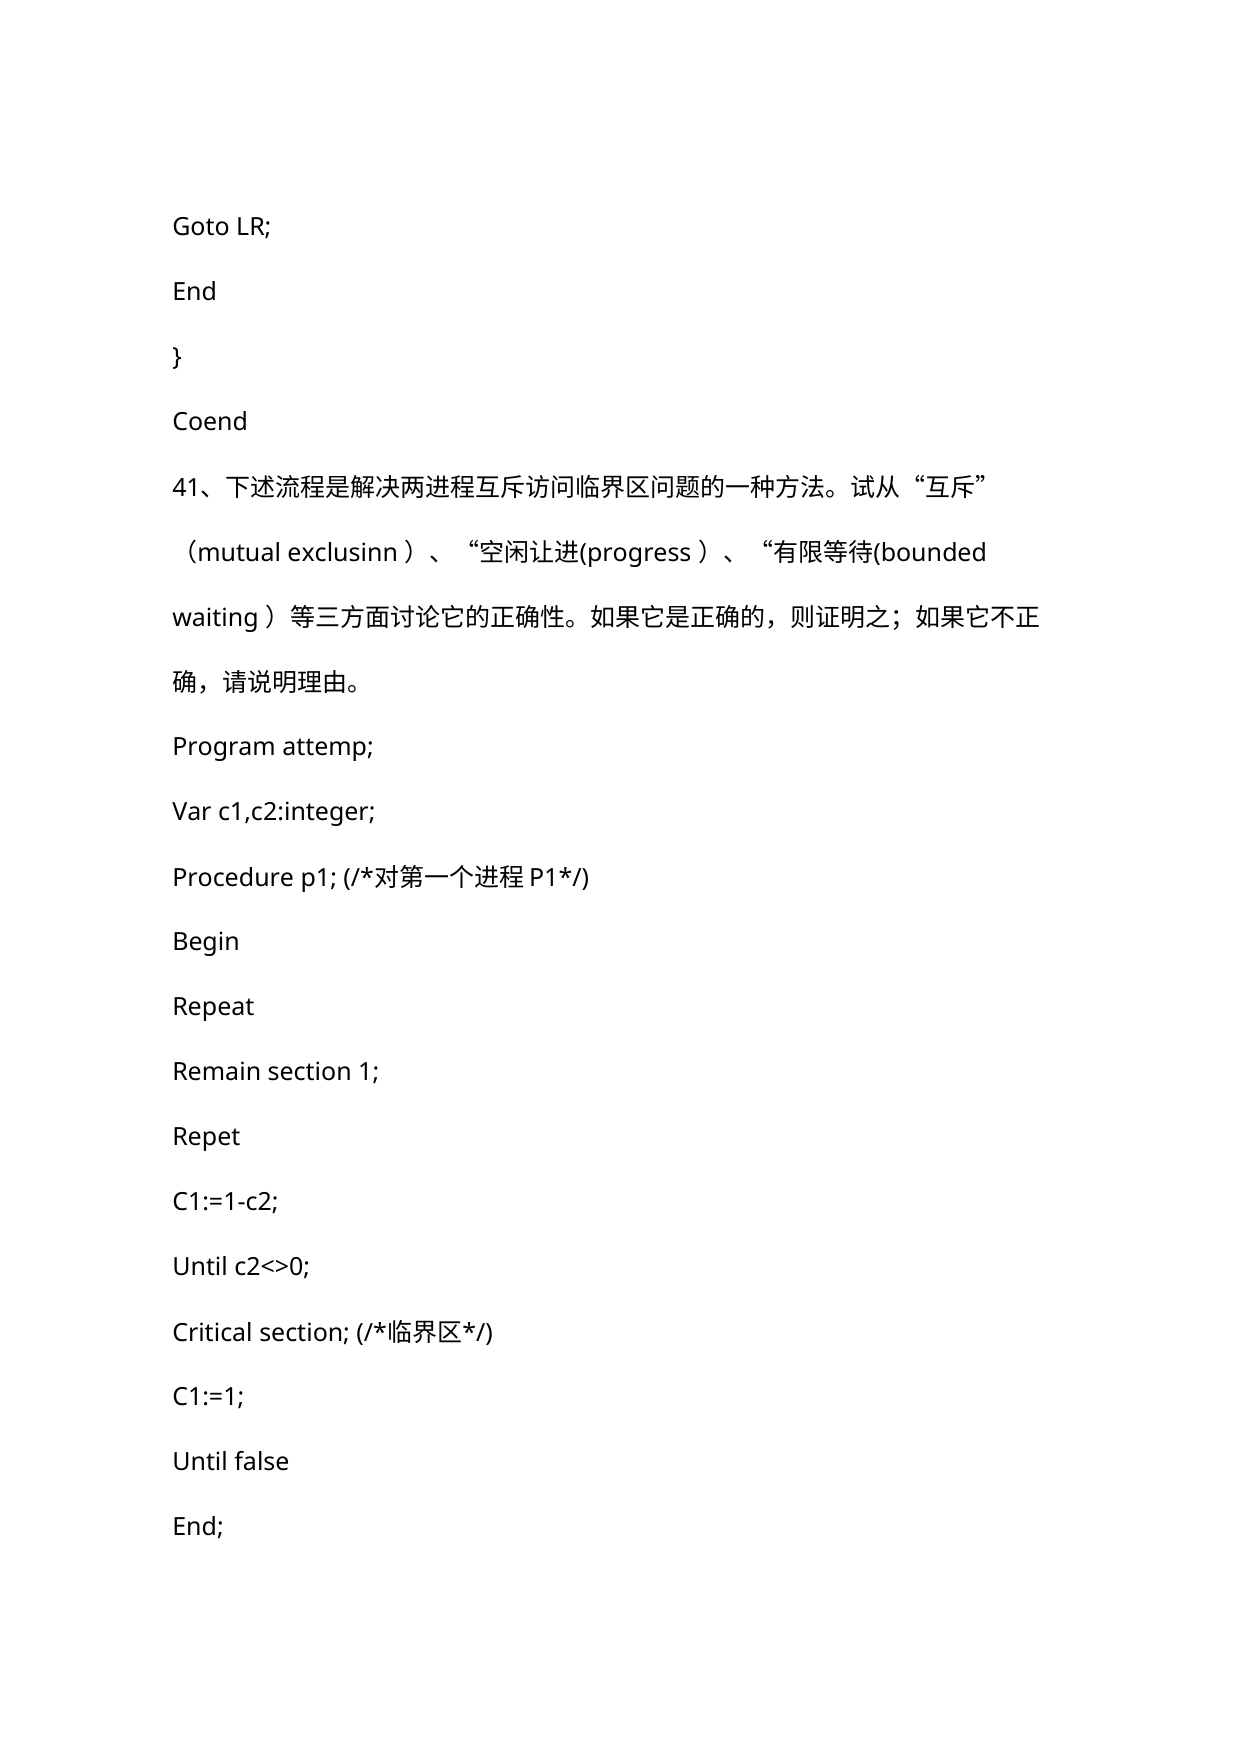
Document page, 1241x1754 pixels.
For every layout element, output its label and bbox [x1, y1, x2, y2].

table_cell [170, 162, 1070, 1559]
